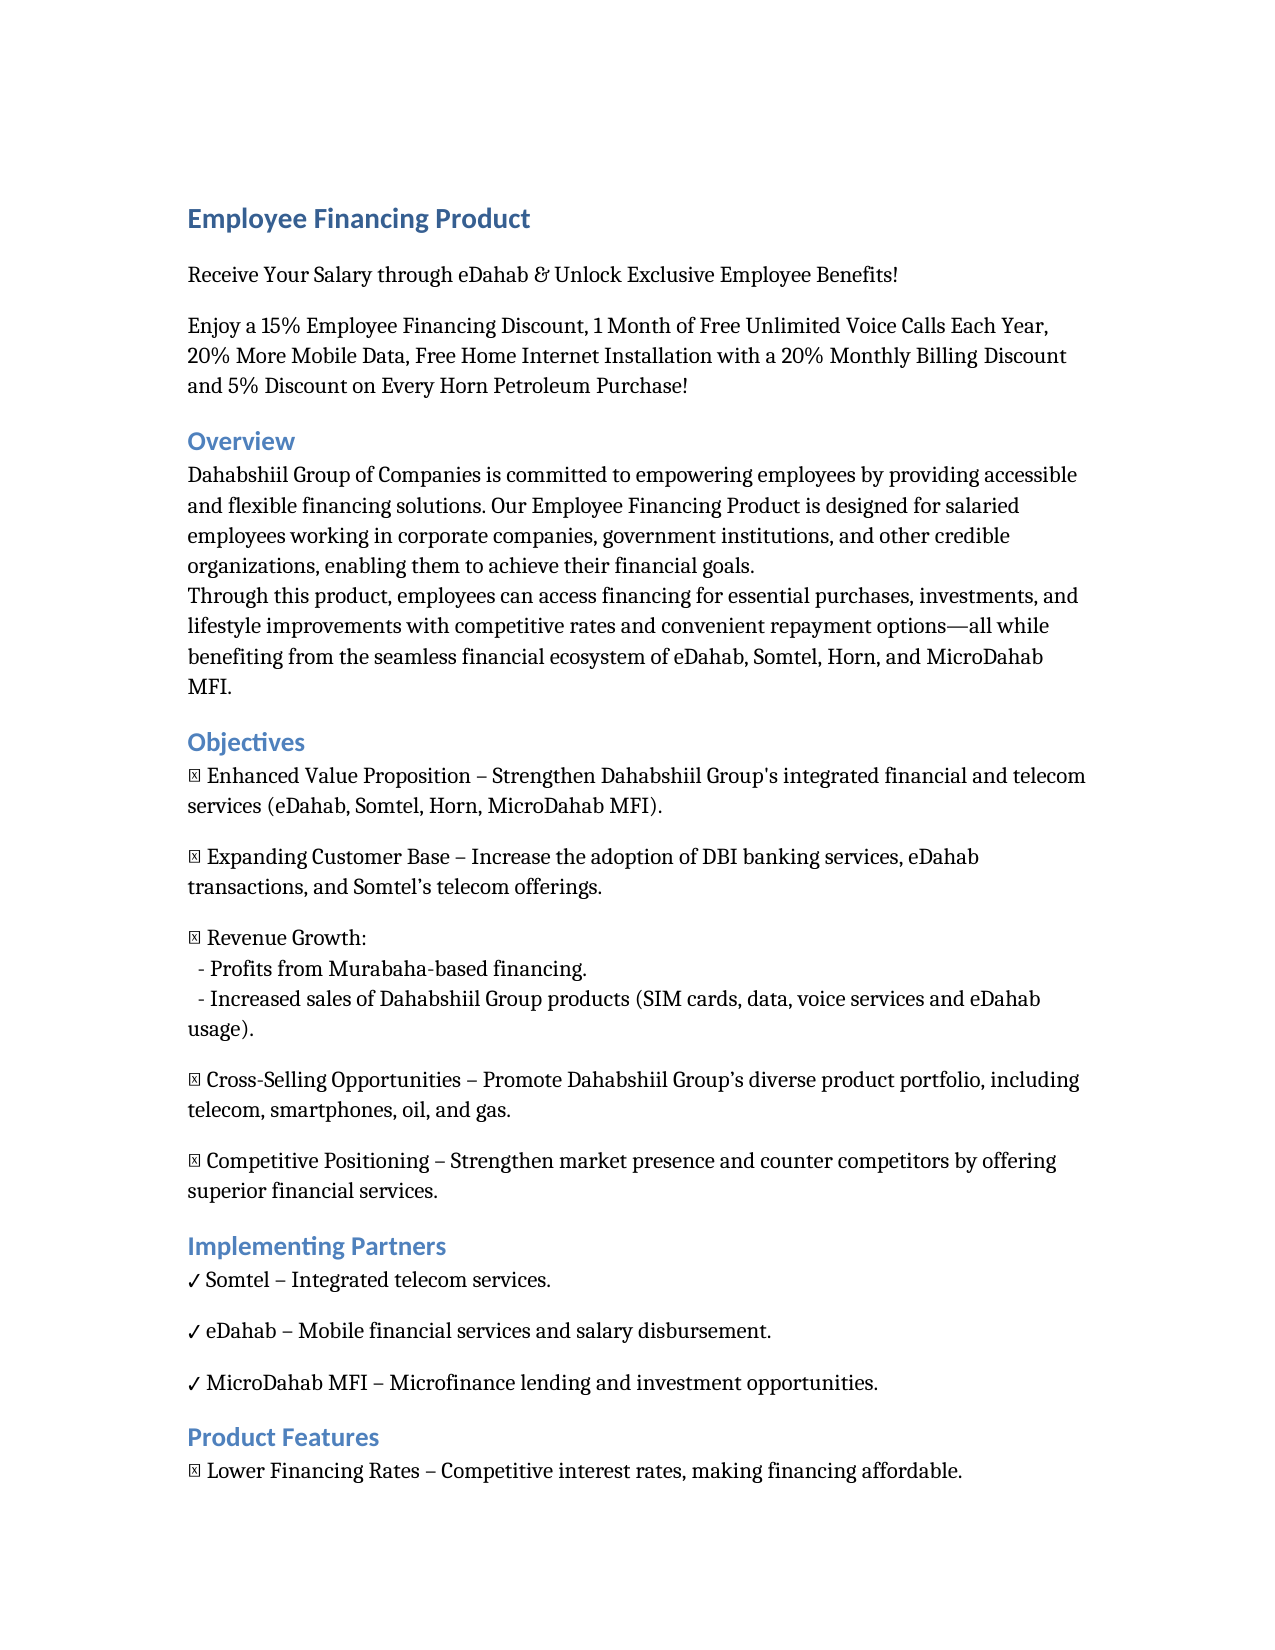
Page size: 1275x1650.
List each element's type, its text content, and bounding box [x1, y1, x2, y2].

text ✅ Revenue Growth: - Profits from Murabaha-based financing. - Increased sales of Dahabshiil Group products (SIM cards, data, voice services and eDahab usage). [187, 925, 1087, 1042]
subtitle Product Features [187, 1420, 1087, 1453]
text ✅ Enhanced Value Proposition – Strengthen Dahabshiil Group's integrated financial and telecom services (eDahab, Somtel, Horn, MicroDahab MFI). [187, 763, 1087, 819]
text ✔ MicroDahab MFI – Microfinance lending and investment opportunities. [187, 1369, 1087, 1396]
subtitle Receive Your Salary through eDahab & Unlock Exclusive Employee Benefits! [187, 262, 1087, 288]
subtitle Enjoy a 15% Employee Financing Discount, 1 Month of Free Unlimited Voice Calls Each Year, 20% More Mobile Data, Free Home Internet Installation with a 20% Monthly Billing Discount and 5% Discount on Every Horn Petroleum Purchase! [187, 313, 1087, 399]
subtitle Overview [187, 424, 1087, 457]
text 💡 Lower Financing Rates – Competitive interest rates, making financing affordable. [187, 1458, 1087, 1484]
text ✅ Expanding Customer Base – Increase the adoption of DBI banking services, eDahab transactions, and Somtel’s telecom offerings. [187, 844, 1087, 900]
text Dahabshiil Group of Companies is committed to empowering employees by providing accessible and flexible financing solutions. Our Employee Financing Product is designed for salaried employees working in corporate companies, government institutions, and other credible organizations, enabling them to achieve their financial goals. Through this product, employees can access financing for essential purchases, investments, and lifestyle improvements with competitive rates and convenient repayment options—all while benefiting from the seamless financial ecosystem of eDahab, Somtel, Horn, and MicroDahab MFI. [187, 462, 1087, 700]
text ✅ Competitive Positioning – Strengthen market presence and counter competitors by offering superior financial services. [187, 1148, 1087, 1204]
subtitle Objectives [187, 725, 1087, 758]
text ✔ eDahab – Mobile financial services and salary disbursement. [187, 1318, 1087, 1344]
text ✔ Somtel – Integrated telecom services. [187, 1267, 1087, 1293]
text ✅ Cross-Selling Opportunities – Promote Dahabshiil Group’s diverse product portfolio, including telecom, smartphones, oil, and gas. [187, 1067, 1087, 1123]
subtitle Employee Financing Product [187, 200, 1087, 236]
subtitle Implementing Partners [187, 1229, 1087, 1262]
